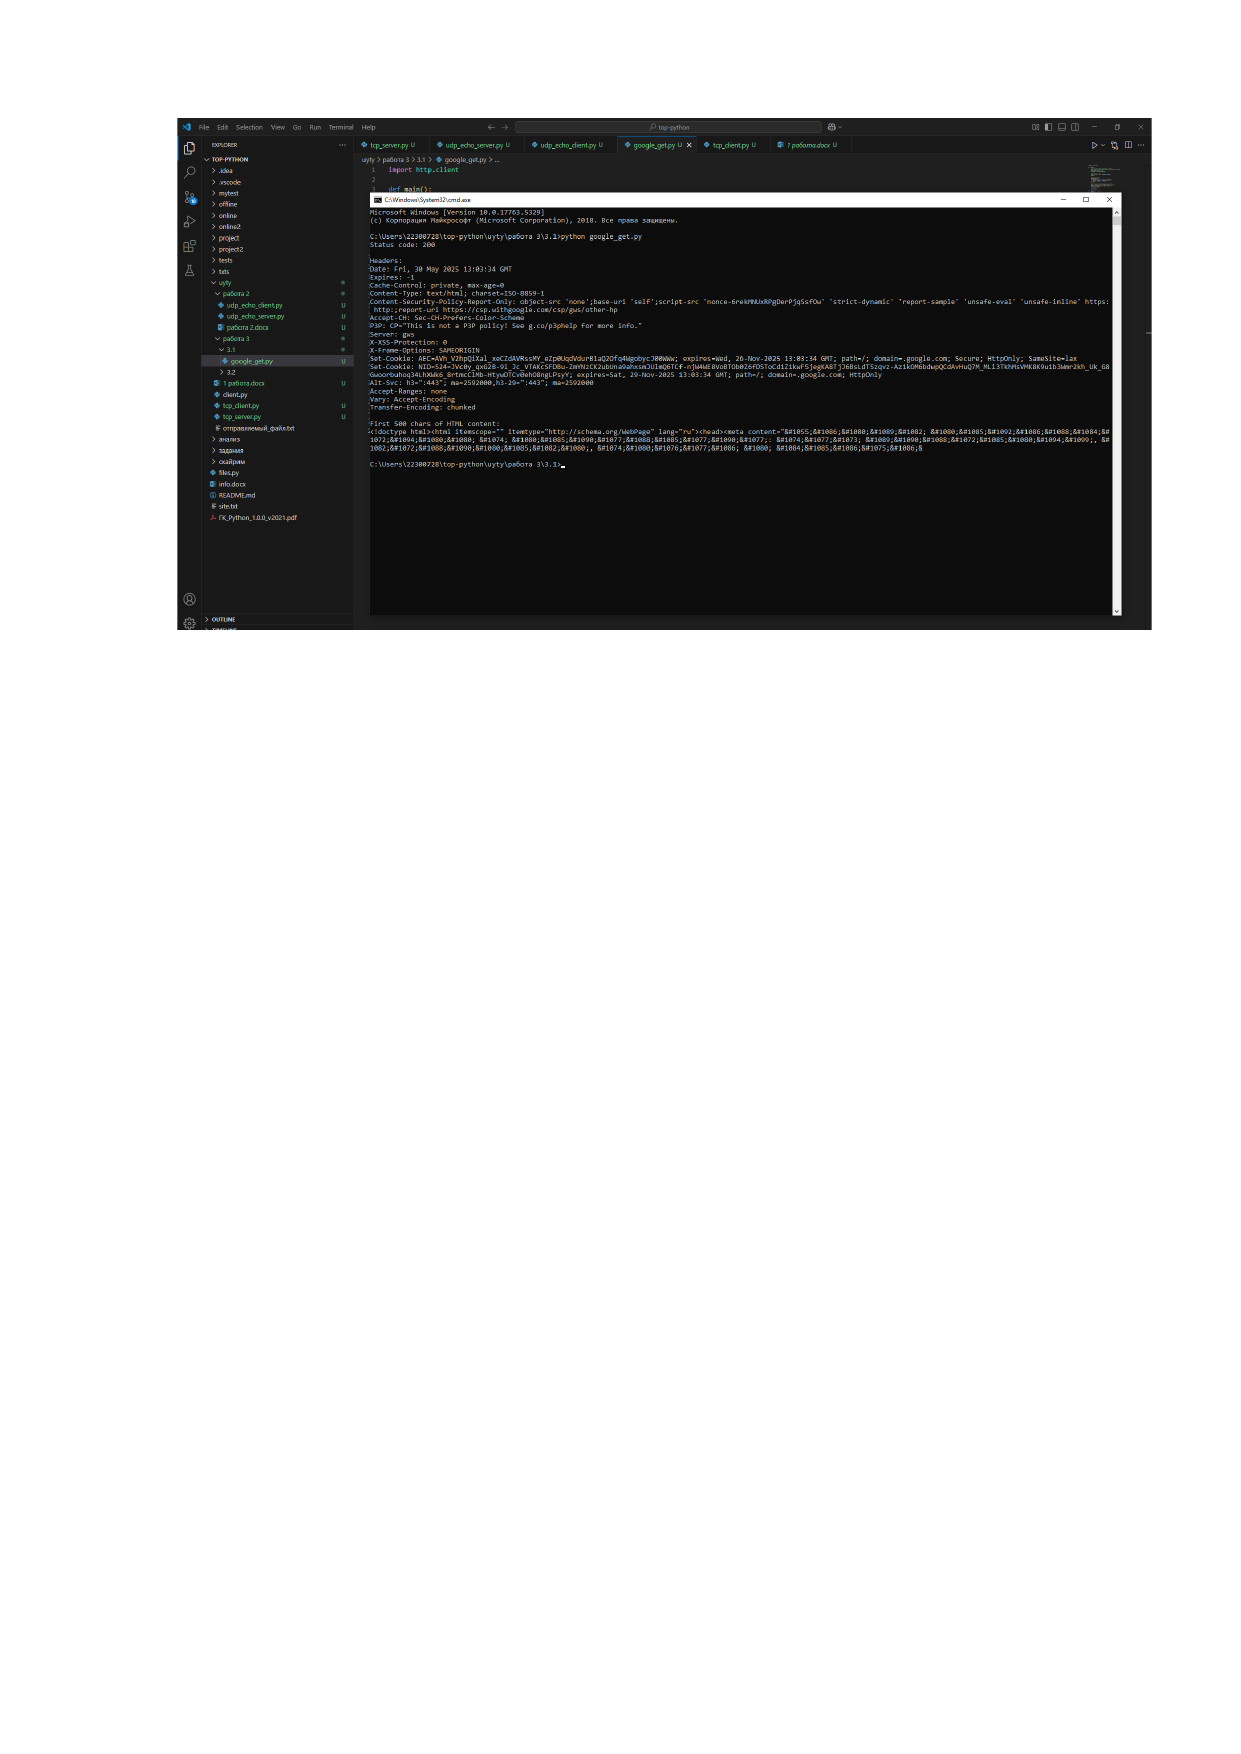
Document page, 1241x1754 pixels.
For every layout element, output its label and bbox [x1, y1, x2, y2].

picture [177, 118, 1152, 630]
